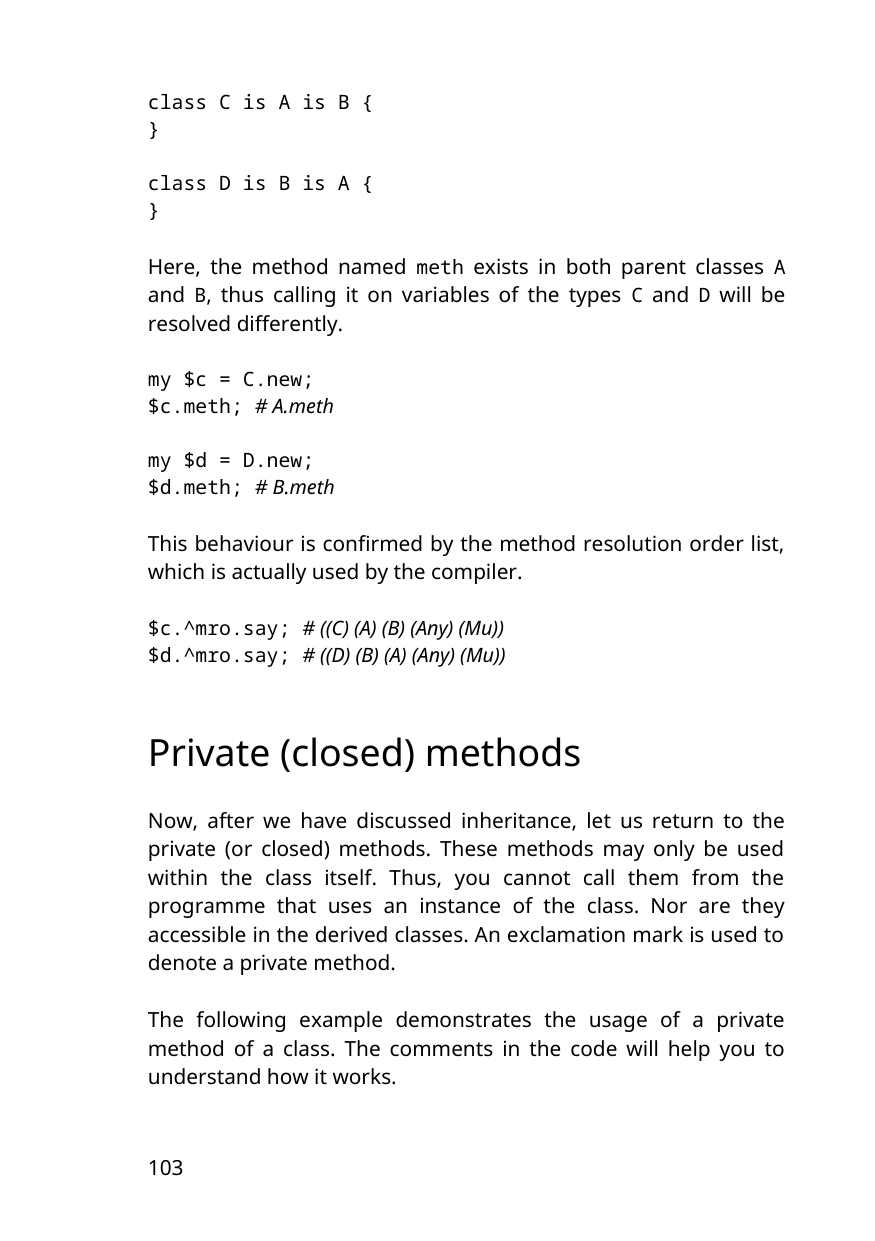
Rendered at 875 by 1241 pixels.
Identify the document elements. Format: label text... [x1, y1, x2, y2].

text my $c = C.new; [148, 366, 785, 393]
text class D is B is A { [148, 169, 785, 197]
text class C is A is B { [148, 89, 785, 116]
text Here, the method named meth exists in both parent classes A and B, thus calling it on variables of the types C and D will be resolved differently. [148, 252, 785, 337]
text $c.^mro.say; # ((C) (A) (B) (Any) (Mu)) [148, 614, 785, 641]
text $d.meth; # B.meth [148, 474, 785, 501]
text The following example demonstrates the usage of a private method of a class. The comments in the code will help you to understand how it works. [148, 1005, 785, 1091]
text $c.meth; # A.meth [148, 393, 785, 420]
text This behaviour is confirmed by the method resolution order list, which is actually used by the compiler. [148, 529, 785, 586]
text } [148, 116, 785, 143]
text Now, after we have discussed inheritance, let us return to the private (or closed) methods. These methods may only be used within the class itself. Thus, you cannot call them from the programme that uses an instance of the class. Nor are they accessible in the derived classes. An exclamation mark is used to denote a private method. [148, 806, 785, 977]
text } [148, 197, 785, 223]
text my $d = D.new; [148, 447, 785, 474]
subtitle Private (closed) methods [148, 726, 785, 777]
text $d.^mro.say; # ((D) (B) (A) (Any) (Mu)) [148, 641, 785, 668]
